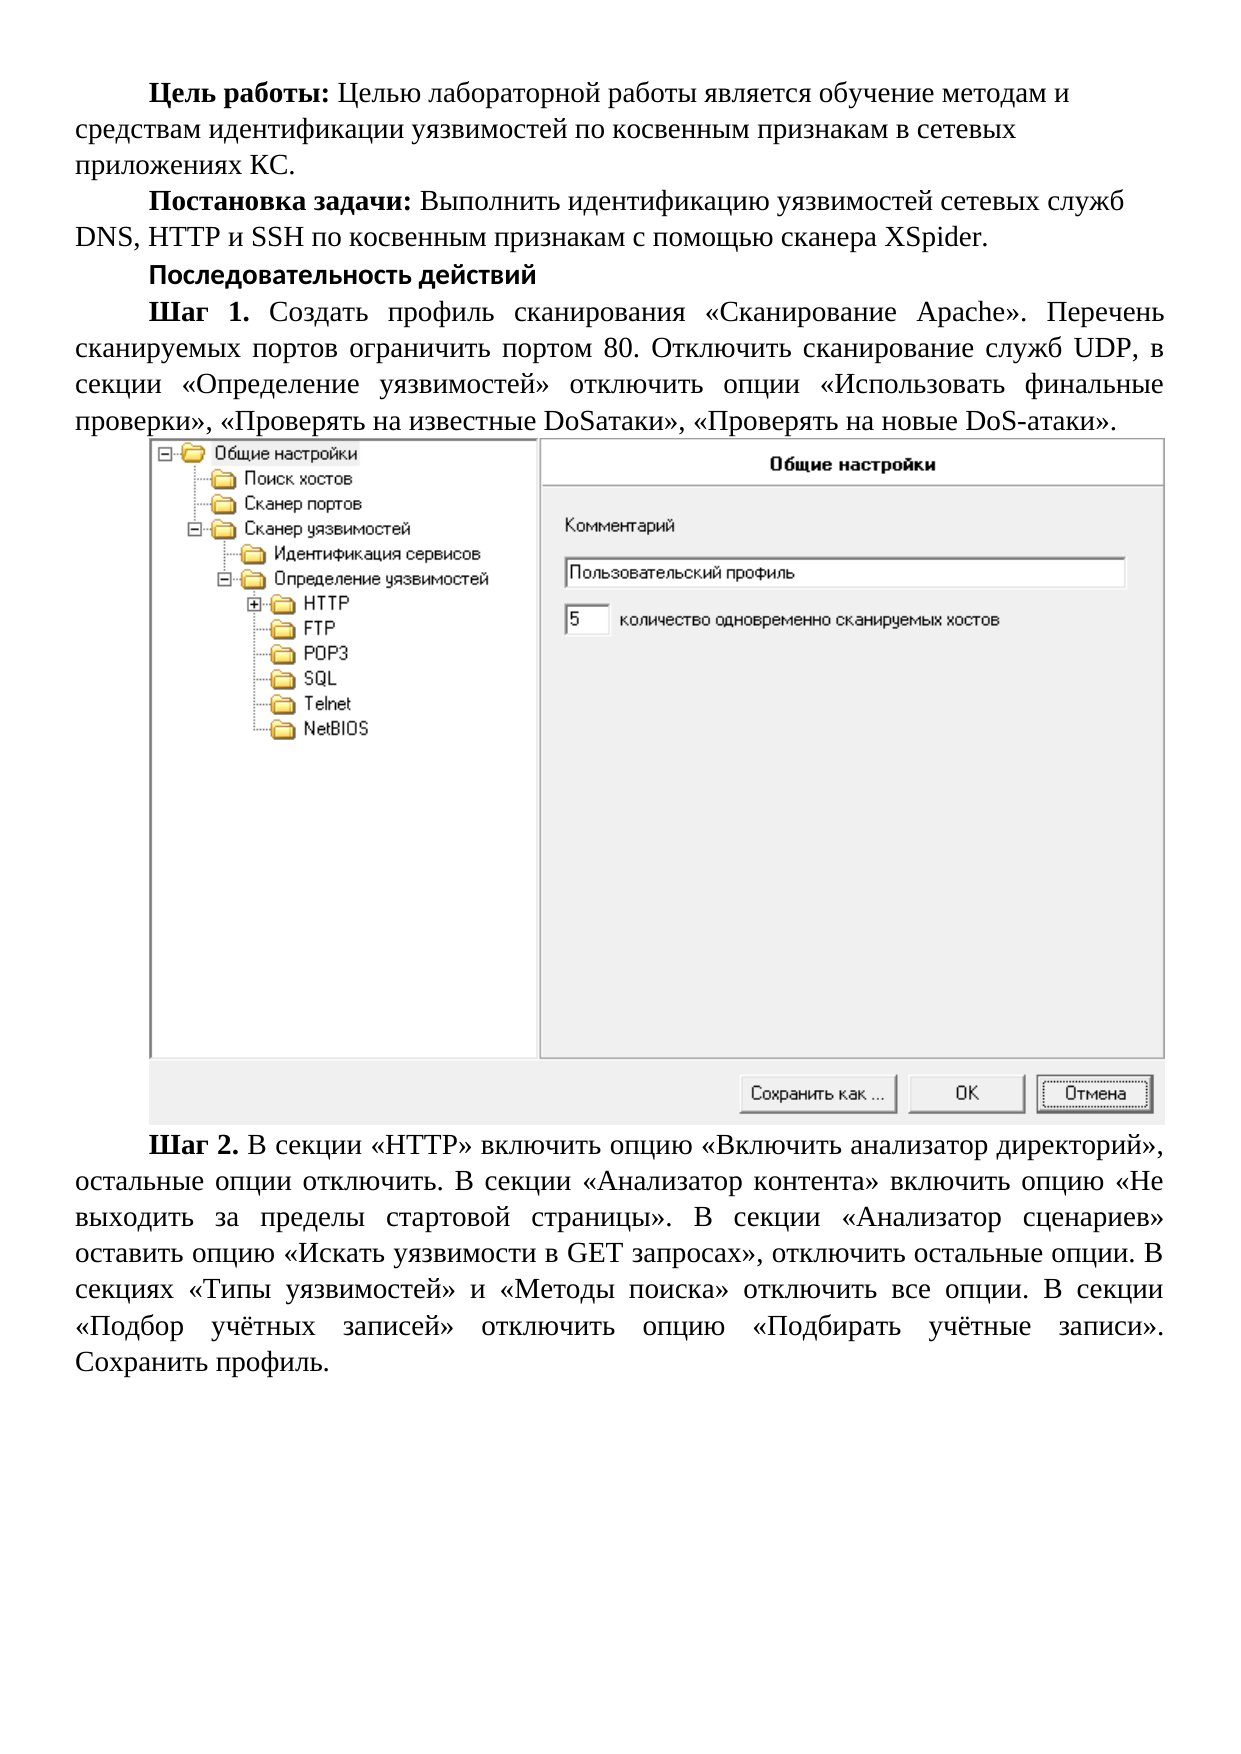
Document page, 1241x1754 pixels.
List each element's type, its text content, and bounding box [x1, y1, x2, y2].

picture [149, 438, 1165, 1125]
text Цель работы: Целью лабораторной работы является обучение методам и средствам идентификации уязвимостей по косвенным признакам в сетевых приложениях КС. [75, 75, 1165, 181]
text Шаг 2. В секции «НТТР» включить опцию «Включить анализатор директорий», остальные опции отключить. В секции «Анализатор контента» включить опцию «Не выходить за пределы стартовой страницы». В секции «Анализатор сценариев» оставить опцию «Искать уязвимости в GET запросах», отключить остальные опции. В секциях «Типы уязвимостей» и «Методы поиска» отключить все опции. В секции «Подбор учётных записей» отключить опцию «Подбирать учётные записи». Сохранить профиль. [75, 1127, 1165, 1377]
text Шаг 1. Создать профиль сканирования «Сканирование Apache». Перечень сканируемых портов ограничить портом 80. Отключить сканирование служб UDP, в секции «Определение уязвимостей» отключить опции «Использовать финальные проверки», «Проверять на известные DoSатаки», «Проверять на новые DoS-атаки». [75, 294, 1165, 436]
text Постановка задачи: Выполнить идентификацию уязвимостей сетевых служб DNS, HTTP и SSH по косвенным признакам с помощью сканера XSpider. [75, 183, 1165, 253]
text Последовательность действий [75, 256, 1165, 291]
